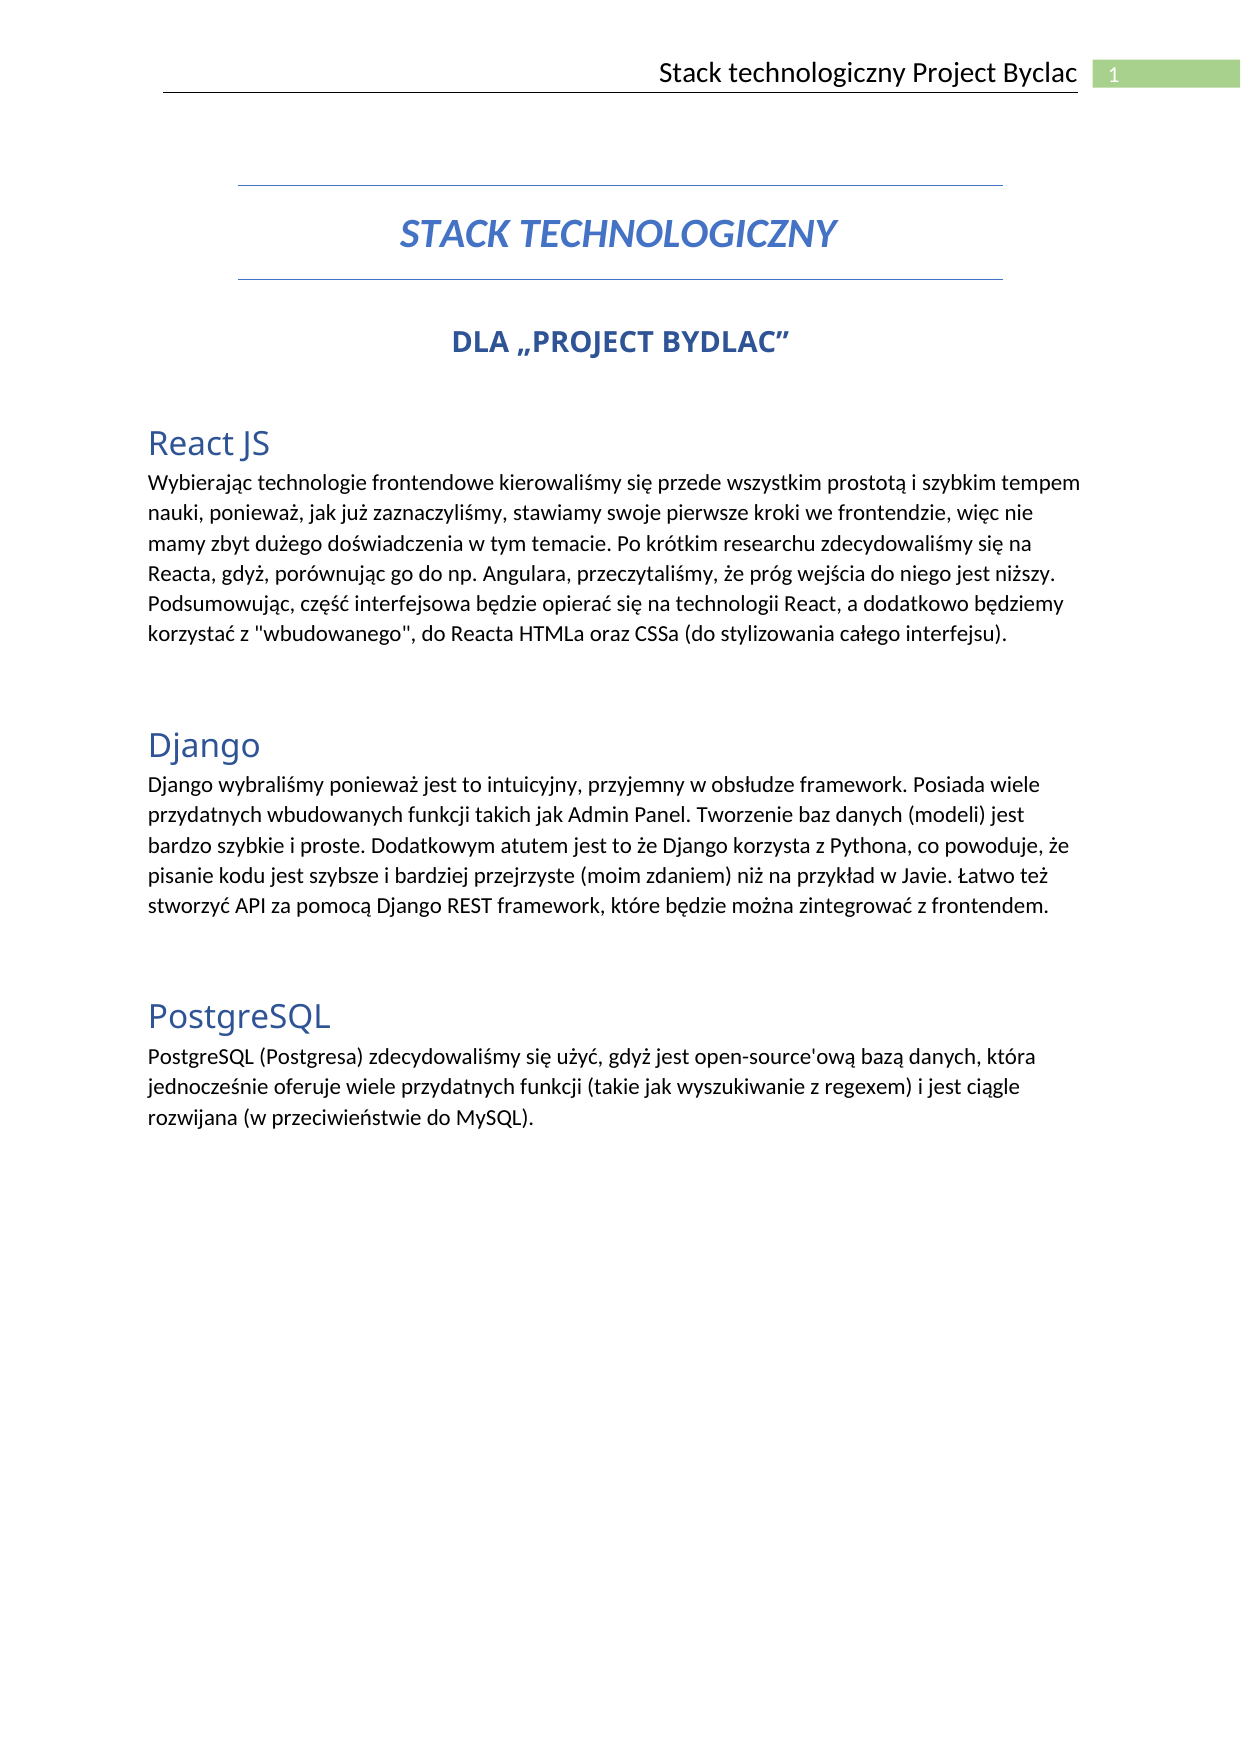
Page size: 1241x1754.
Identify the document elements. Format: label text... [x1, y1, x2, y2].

text STACK TECHNOLOGICZNY [238, 186, 1003, 279]
text Django wybraliśmy ponieważ jest to intuicyjny, przyjemny w obsłudze framework. Posiada wiele przydatnych wbudowanych funkcji takich jak Admin Panel. Tworzenie baz danych (modeli) jest bardzo szybkie i proste. Dodatkowym atutem jest to że Django korzysta z Pythona, co powoduje, że pisanie kodu jest szybsze i bardziej przejrzyste (moim zdaniem) niż na przykład w Javie. Łatwo też stworzyć API za pomocą Django REST framework, które będzie można zintegrować z frontendem. [148, 770, 1093, 919]
text PostgreSQL (Postgresa) zdecydowaliśmy się użyć, gdyż jest open-source'ową bazą danych, która jednocześnie oferuje wiele przydatnych funkcji (takie jak wyszukiwanie z regexem) i jest ciągle rozwijana (w przeciwieństwie do MySQL). [148, 1042, 1093, 1131]
subtitle React JS [148, 419, 1093, 465]
subtitle Django [148, 721, 1093, 767]
subtitle PostgreSQL [148, 993, 1093, 1039]
subtitle DLA „PROJECT BYDLAC” [148, 321, 1093, 361]
text Wybierając technologie frontendowe kierowaliśmy się przede wszystkim prostotą i szybkim tempem nauki, ponieważ, jak już zaznaczyliśmy, stawiamy swoje pierwsze kroki we frontendzie, więc nie mamy zbyt dużego doświadczenia w tym temacie. Po krótkim researchu zdecydowaliśmy się na Reacta, gdyż, porównując go do np. Angulara, przeczytaliśmy, że próg wejścia do niego jest niższy. Podsumowując, część interfejsowa będzie opierać się na technologii React, a dodatkowo będziemy korzystać z "wbudowanego", do Reacta HTMLa oraz CSSa (do stylizowania całego interfejsu). [148, 468, 1093, 647]
